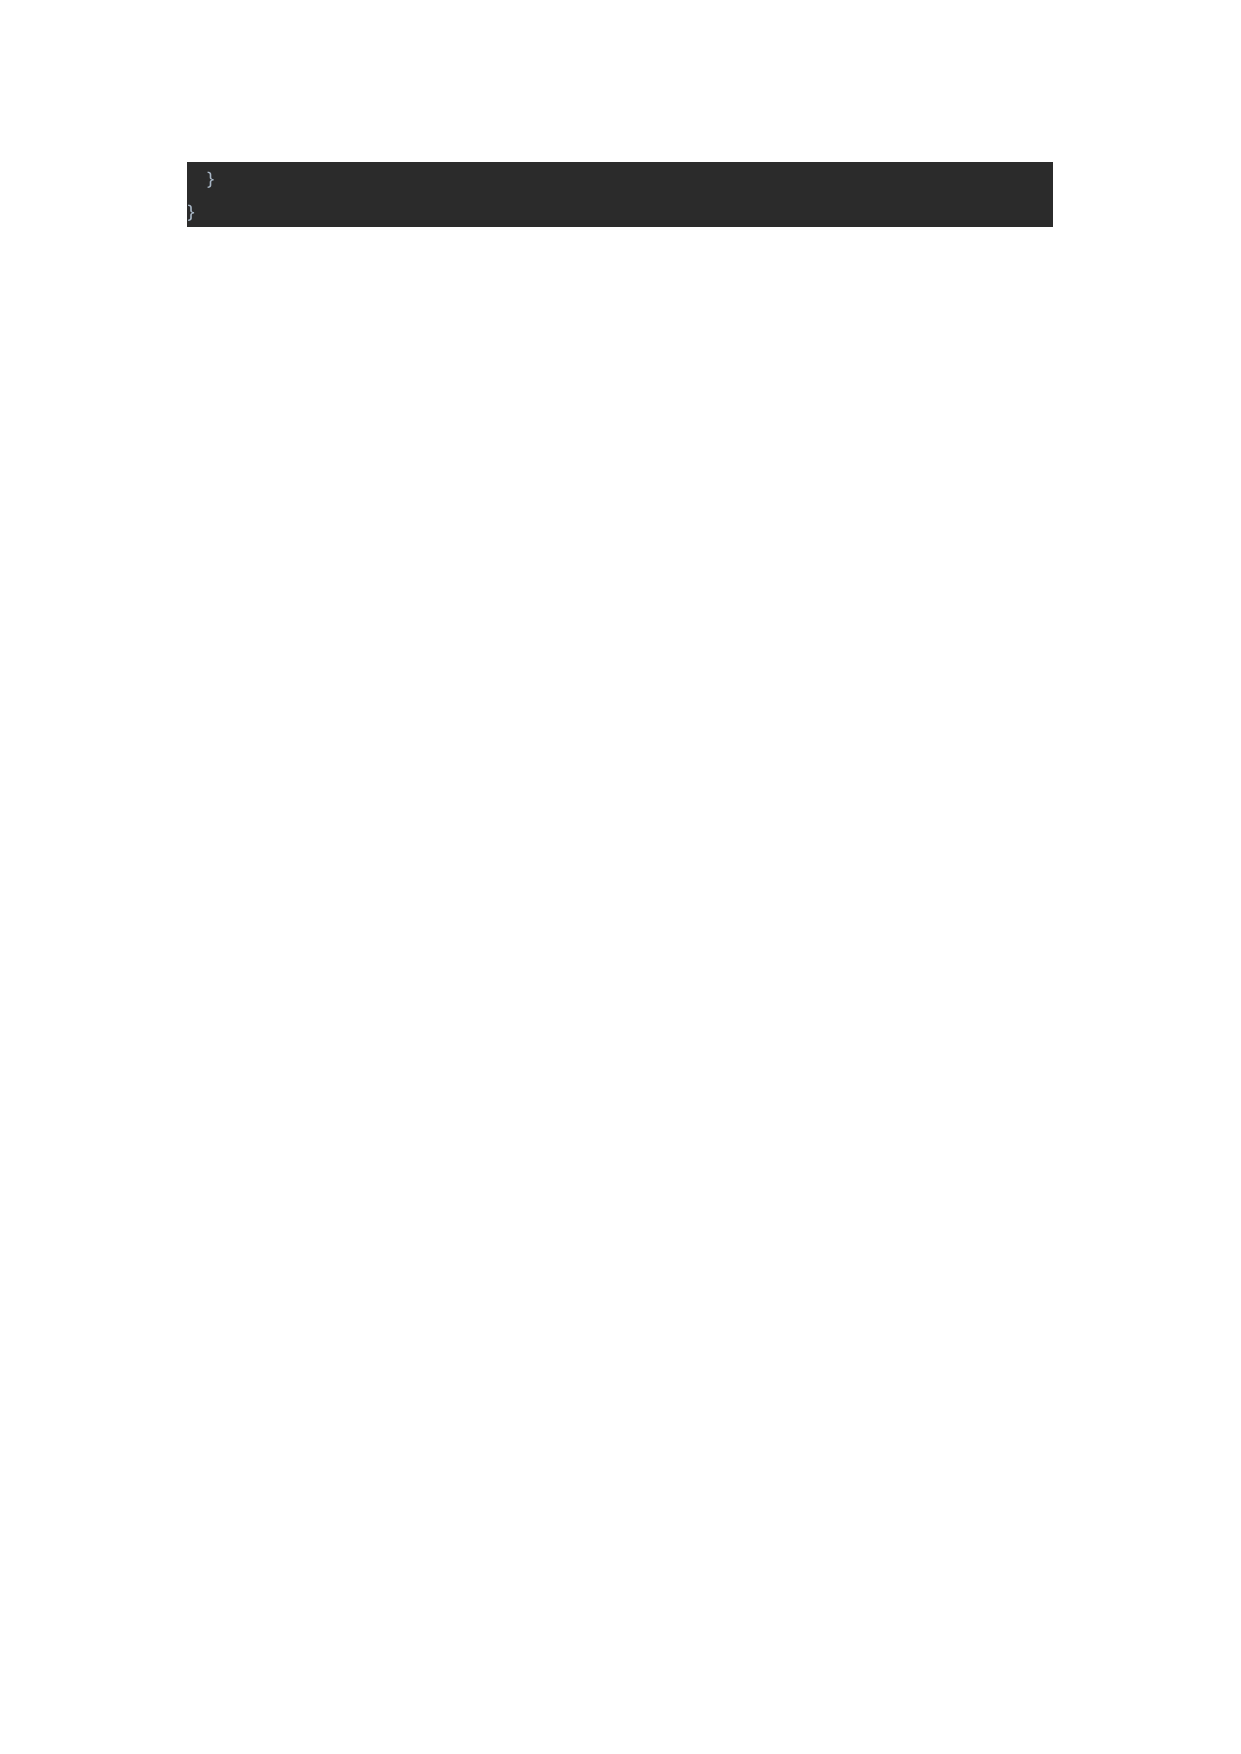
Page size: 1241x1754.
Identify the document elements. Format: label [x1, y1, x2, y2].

text [187, 162, 1053, 227]
